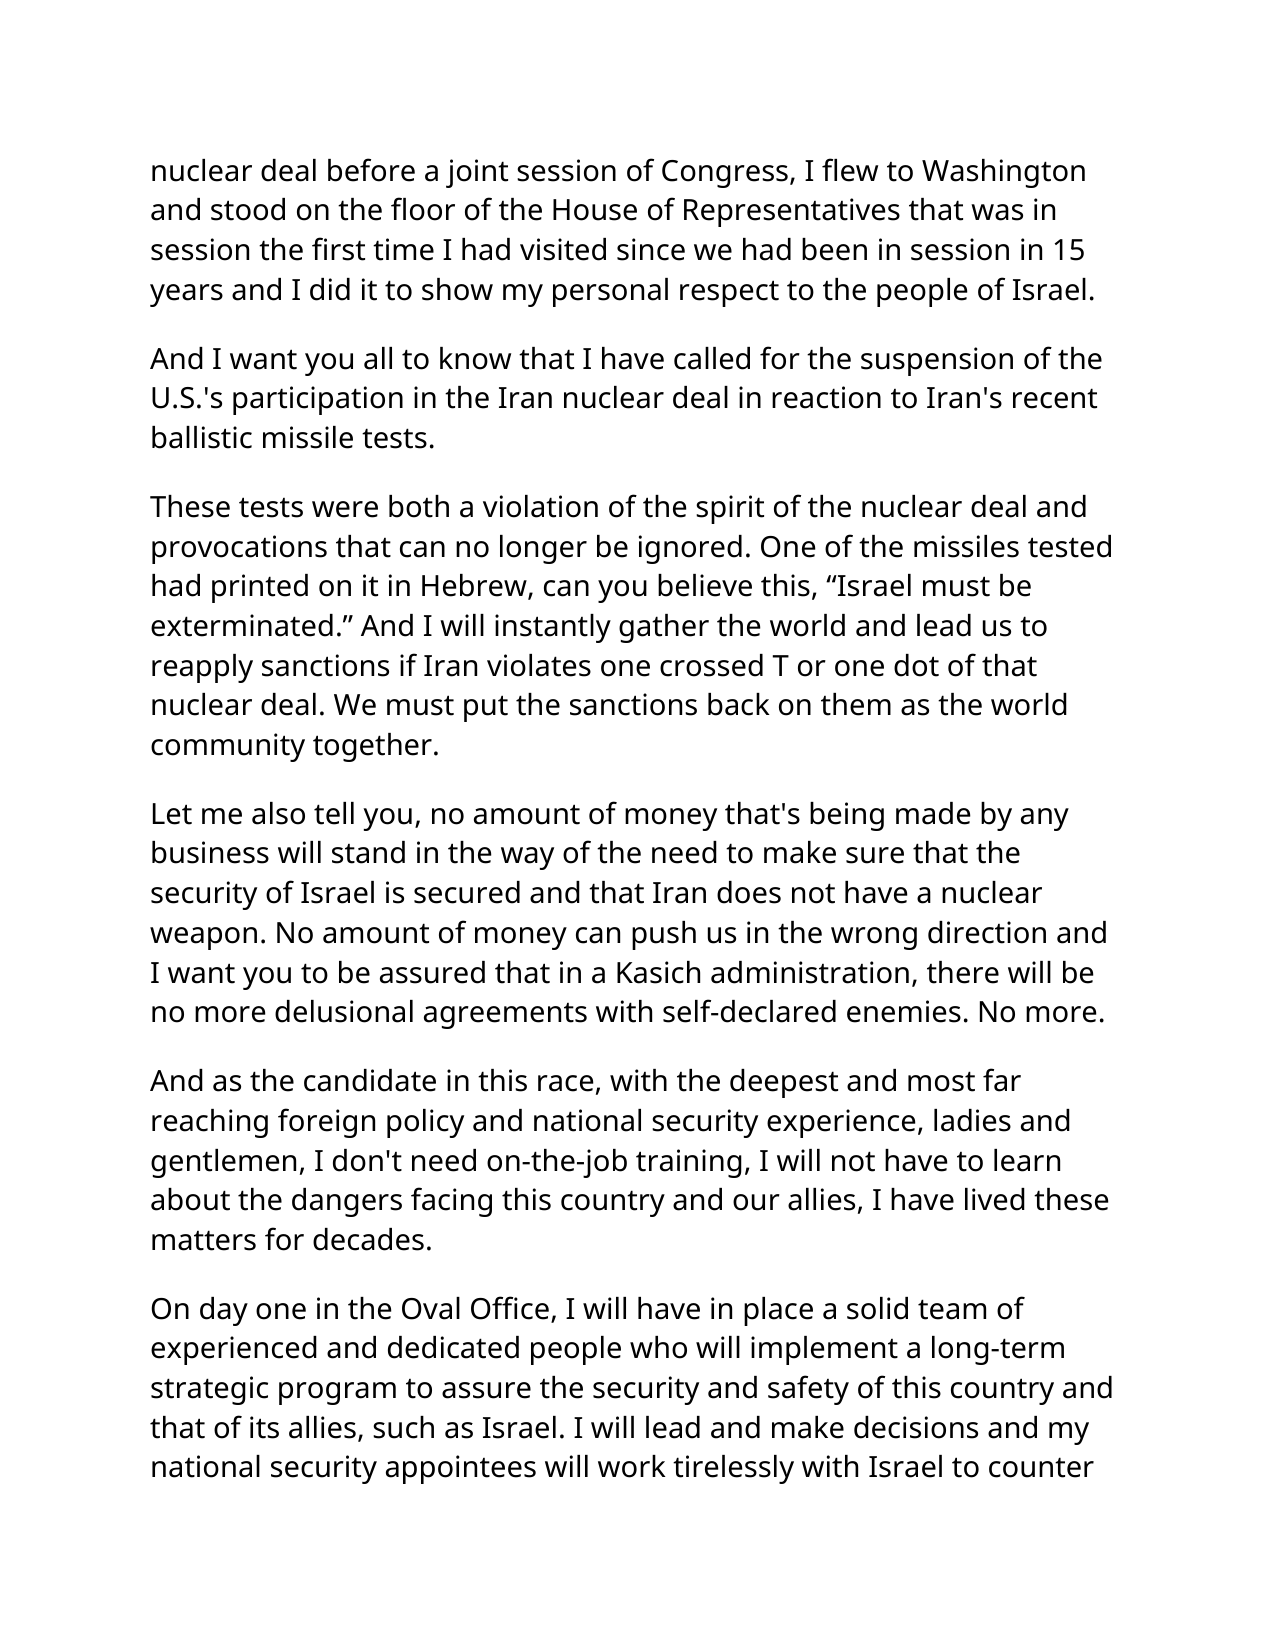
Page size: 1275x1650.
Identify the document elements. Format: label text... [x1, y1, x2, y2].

text And as the candidate in this race, with the deepest and most far reaching foreign policy and national security experience, ladies and gentlemen, I don't need on-the-job training, I will not have to learn about the dangers facing this country and our allies, I have lived these matters for decades. [150, 1060, 1125, 1259]
text And I want you all to know that I have called for the suspension of the U.S.'s participation in the Iran nuclear deal in reaction to Iran's recent ballistic missile tests. [150, 338, 1125, 457]
text These tests were both a violation of the spirit of the nuclear deal and provocations that can no longer be ignored. One of the missiles tested had printed on it in Hebrew, can you believe this, “Israel must be exterminated.” And I will instantly gather the world and lead us to reapply sanctions if Iran violates one crossed T or one dot of that nuclear deal. We must put the sanctions back on them as the world community together. [150, 486, 1125, 764]
text Let me also tell you, no amount of money that's being made by any business will stand in the way of the need to make sure that the security of Israel is secured and that Iran does not have a nuclear weapon. No amount of money can push us in the wrong direction and I want you to be assured that in a Kasich administration, there will be no more delusional agreements with self-declared enemies. No more. [150, 793, 1125, 1031]
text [150, 150, 1125, 309]
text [150, 1288, 1125, 1486]
